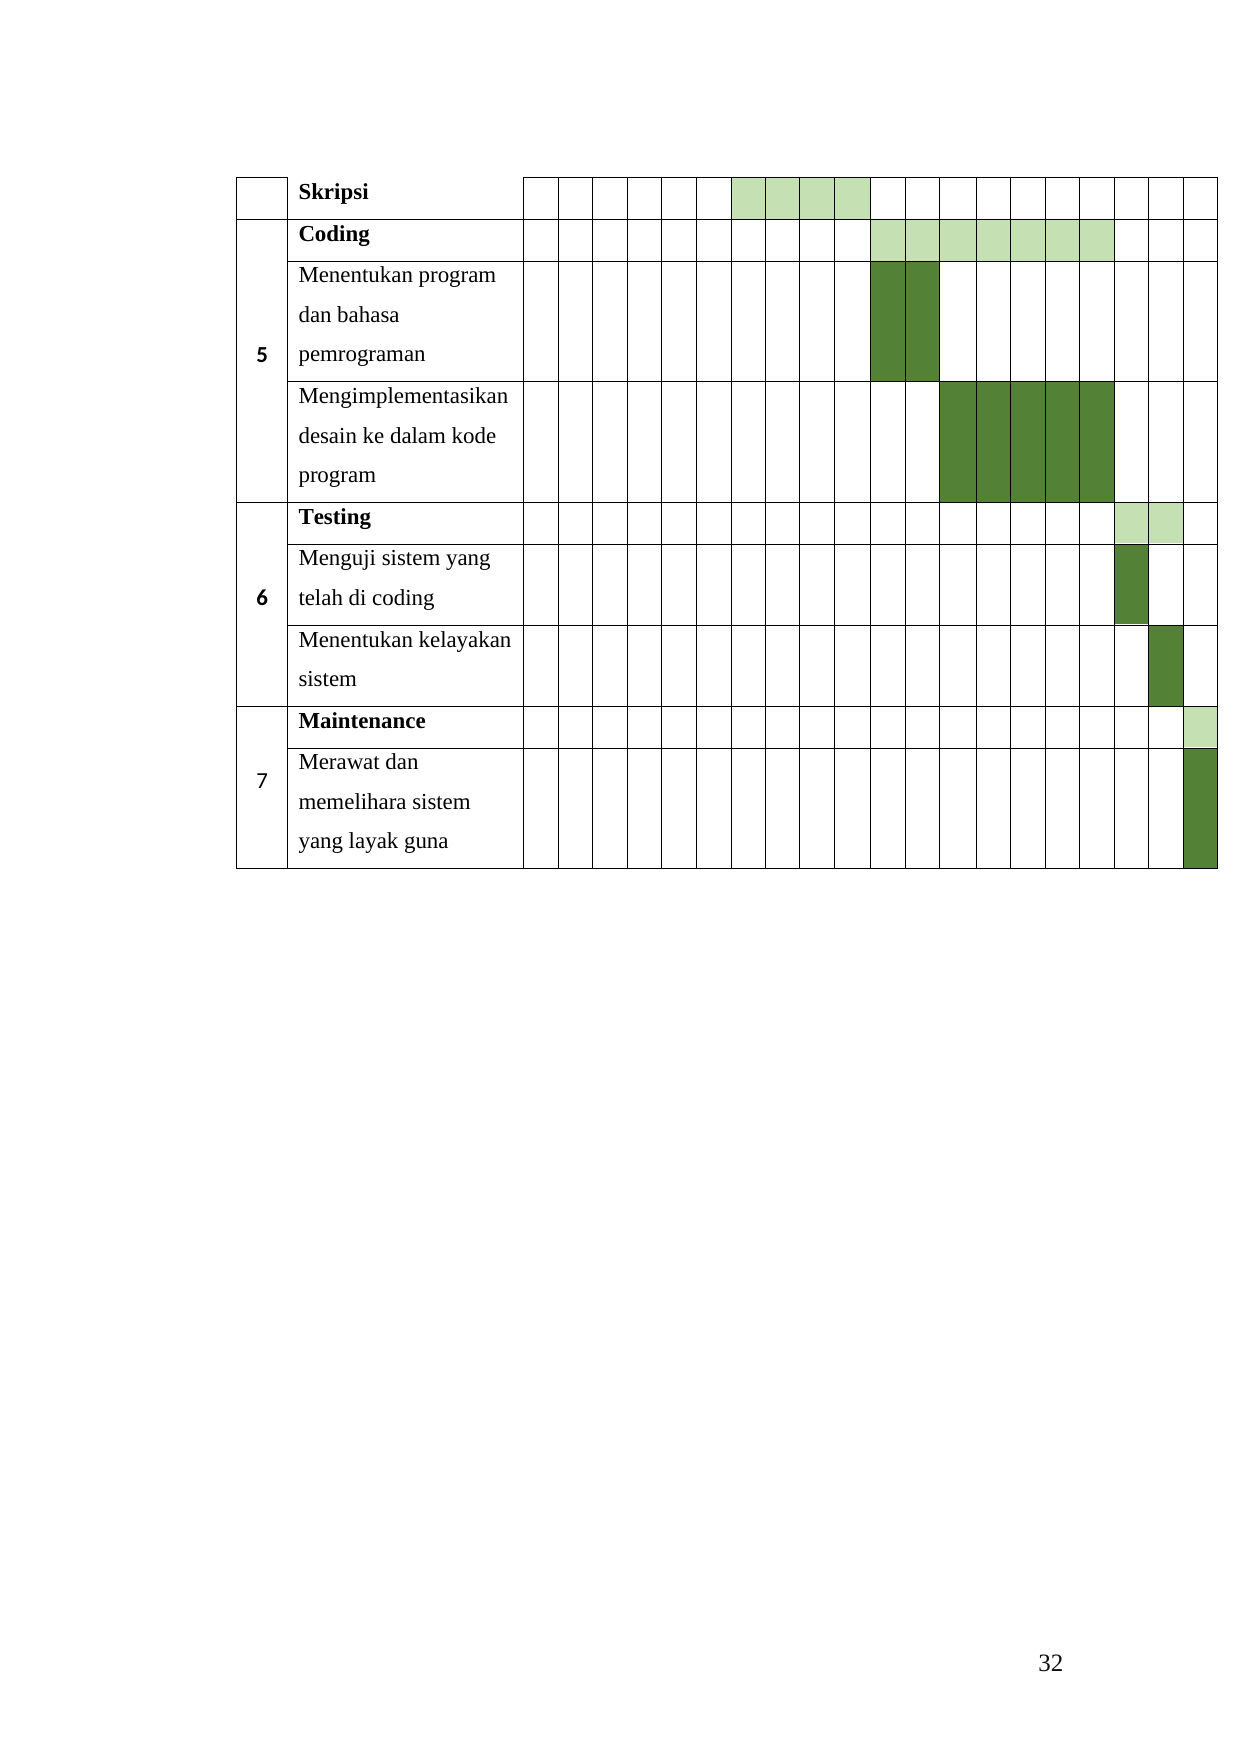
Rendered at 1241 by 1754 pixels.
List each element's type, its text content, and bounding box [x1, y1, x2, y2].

table_cell [732, 178, 765, 219]
table_cell [697, 382, 731, 502]
table_cell [1184, 262, 1217, 381]
table_cell [800, 626, 834, 706]
table_cell [1184, 220, 1217, 261]
table_cell [1115, 503, 1148, 543]
table_cell Merawat dan memelihara sistem yang layak guna [288, 749, 523, 868]
table_cell [628, 626, 661, 706]
table_cell [697, 220, 731, 261]
table_cell [662, 503, 696, 543]
table_cell [732, 503, 765, 543]
table_cell [1011, 382, 1045, 502]
table_cell [1149, 178, 1183, 219]
table_cell [906, 382, 939, 502]
table_cell [835, 382, 870, 502]
table_cell [662, 178, 696, 219]
table_cell [1011, 749, 1045, 868]
table_cell Menentukan kelayakan sistem [288, 626, 523, 706]
table_cell [697, 545, 731, 624]
table_cell [1046, 749, 1079, 868]
table_cell [1046, 626, 1079, 706]
table_cell [871, 262, 905, 381]
table_cell [559, 749, 592, 868]
table_cell [871, 178, 905, 219]
table_cell [940, 626, 976, 706]
table_cell [628, 220, 661, 261]
table_cell [1184, 545, 1217, 624]
table_cell [800, 262, 834, 381]
table_cell [1115, 545, 1148, 624]
table_cell [977, 178, 1010, 219]
table_cell [732, 707, 765, 747]
table_cell [977, 503, 1010, 543]
table_cell [871, 503, 905, 543]
table_cell Maintenance [288, 707, 523, 747]
table_cell [1149, 220, 1183, 261]
table_cell [1184, 626, 1217, 706]
table_cell 4 [237, 178, 287, 219]
table_cell [524, 545, 558, 624]
table_cell [662, 262, 696, 381]
table_cell [940, 382, 976, 502]
table_cell [940, 707, 976, 747]
table_cell [628, 749, 661, 868]
table_cell [800, 545, 834, 624]
table_cell Mengimplementasikan desain ke dalam kode program [288, 382, 523, 502]
table_cell [697, 262, 731, 381]
table_cell [1011, 262, 1045, 381]
table_cell [524, 382, 558, 502]
table_cell [593, 382, 627, 502]
table_cell Coding [288, 220, 523, 261]
table_cell [906, 545, 939, 624]
table_cell [800, 178, 834, 219]
table_cell [628, 382, 661, 502]
table_cell [628, 707, 661, 747]
table_cell [977, 382, 1010, 502]
table_cell [1115, 262, 1148, 381]
table_cell [628, 178, 661, 219]
table_cell [1149, 382, 1183, 502]
table_cell [1011, 626, 1045, 706]
table_cell [697, 707, 731, 747]
table_cell [1080, 262, 1114, 381]
table_cell [835, 626, 870, 706]
table_cell [1184, 382, 1217, 502]
table_cell [1184, 707, 1217, 747]
table_cell [766, 626, 799, 706]
table_cell [800, 220, 834, 261]
table_cell [1149, 262, 1183, 381]
table_cell [662, 220, 696, 261]
table_cell [766, 503, 799, 543]
table_cell [1149, 503, 1183, 543]
table_cell [732, 262, 765, 381]
table_cell [906, 749, 939, 868]
table_cell [559, 707, 592, 747]
table_cell [766, 545, 799, 624]
table_cell [800, 707, 834, 747]
table_cell [662, 749, 696, 868]
table_cell [1115, 707, 1148, 747]
table_cell [524, 749, 558, 868]
table_cell [732, 220, 765, 261]
table_cell [871, 382, 905, 502]
table_cell [593, 749, 627, 868]
table_cell [906, 220, 939, 261]
table_cell [662, 545, 696, 624]
table_cell [906, 178, 939, 219]
table_cell 6 [237, 503, 287, 706]
table_cell [1011, 178, 1045, 219]
table_cell [940, 262, 976, 381]
table_cell [1115, 178, 1148, 219]
table_cell [1184, 178, 1217, 219]
table_cell [940, 503, 976, 543]
table_cell [1115, 749, 1148, 868]
table_cell [871, 707, 905, 747]
table_cell [1011, 503, 1045, 543]
table_cell [593, 503, 627, 543]
table_cell [524, 262, 558, 381]
table_cell [1080, 178, 1114, 219]
table_cell [662, 382, 696, 502]
table_cell [1149, 707, 1183, 747]
table_cell [977, 749, 1010, 868]
table_cell [835, 545, 870, 624]
table_cell [697, 178, 731, 219]
table_cell [1011, 707, 1045, 747]
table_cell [288, 177, 523, 219]
table_cell [835, 262, 870, 381]
table_cell [697, 749, 731, 868]
table_cell [559, 545, 592, 624]
table_cell Menguji sistem yang telah di coding [288, 545, 523, 624]
table_cell [1080, 382, 1114, 502]
table_cell [906, 262, 939, 381]
table_cell [1115, 626, 1148, 706]
table_cell [559, 178, 592, 219]
table_cell [871, 545, 905, 624]
table_cell [766, 220, 799, 261]
table_cell [1046, 178, 1079, 219]
table_cell [906, 503, 939, 543]
table_cell [1184, 503, 1217, 543]
table_cell [524, 178, 558, 219]
table_cell [940, 220, 976, 261]
table_cell [628, 262, 661, 381]
table_cell [1115, 382, 1148, 502]
table_cell [524, 503, 558, 543]
table_cell [593, 262, 627, 381]
table_cell [1080, 749, 1114, 868]
table_cell [1046, 545, 1079, 624]
table_cell [1080, 220, 1114, 261]
table_cell [1046, 503, 1079, 543]
table_cell [1080, 707, 1114, 747]
table_cell [732, 545, 765, 624]
table_cell [766, 707, 799, 747]
table_cell [662, 626, 696, 706]
table_cell [766, 382, 799, 502]
table_cell [871, 749, 905, 868]
table_cell [524, 626, 558, 706]
table_cell Testing [288, 503, 523, 543]
table_cell [800, 749, 834, 868]
table_cell 7 [237, 707, 287, 868]
table_cell [1149, 749, 1183, 868]
table_cell [1080, 626, 1114, 706]
table_cell [593, 707, 627, 747]
table_cell [593, 626, 627, 706]
table_cell [559, 220, 592, 261]
table_cell [1046, 707, 1079, 747]
table_cell [766, 262, 799, 381]
table_cell [628, 503, 661, 543]
table_cell [1149, 626, 1183, 706]
table_cell [1080, 503, 1114, 543]
table_cell [800, 503, 834, 543]
table_cell [593, 178, 627, 219]
table_cell [871, 220, 905, 261]
table_cell [977, 626, 1010, 706]
table_cell [800, 382, 834, 502]
table_cell [977, 262, 1010, 381]
table_cell [1080, 545, 1114, 624]
table_cell [1149, 545, 1183, 624]
table_cell [1184, 749, 1217, 868]
table_cell [1011, 545, 1045, 624]
table_cell [977, 707, 1010, 747]
table_cell [559, 626, 592, 706]
table_cell [906, 626, 939, 706]
table_cell [766, 749, 799, 868]
table_cell Menentukan program dan bahasa pemrograman [288, 262, 523, 381]
table_cell 5 [237, 220, 287, 502]
table_cell [593, 545, 627, 624]
table_cell [977, 220, 1010, 261]
table_cell [940, 749, 976, 868]
table_cell [732, 749, 765, 868]
table_cell [766, 178, 799, 219]
table_cell [835, 503, 870, 543]
table_cell [559, 503, 592, 543]
table_cell [1046, 262, 1079, 381]
table_cell [1046, 220, 1079, 261]
table_cell [871, 626, 905, 706]
table_cell [977, 545, 1010, 624]
table_cell [628, 545, 661, 624]
table_cell [835, 220, 870, 261]
table_cell [697, 626, 731, 706]
table_cell [940, 178, 976, 219]
table_cell [732, 382, 765, 502]
table_cell [1046, 382, 1079, 502]
table_cell [1011, 220, 1045, 261]
table_cell [524, 707, 558, 747]
table_cell [524, 220, 558, 261]
table_cell [732, 626, 765, 706]
table_cell [940, 545, 976, 624]
table_cell [559, 382, 592, 502]
table_cell [697, 503, 731, 543]
table_cell [1115, 220, 1148, 261]
table_cell [835, 749, 870, 868]
table_cell [835, 707, 870, 747]
table_cell [835, 178, 870, 219]
table_cell [906, 707, 939, 747]
table_cell [662, 707, 696, 747]
table_cell [559, 262, 592, 381]
table_cell [593, 220, 627, 261]
